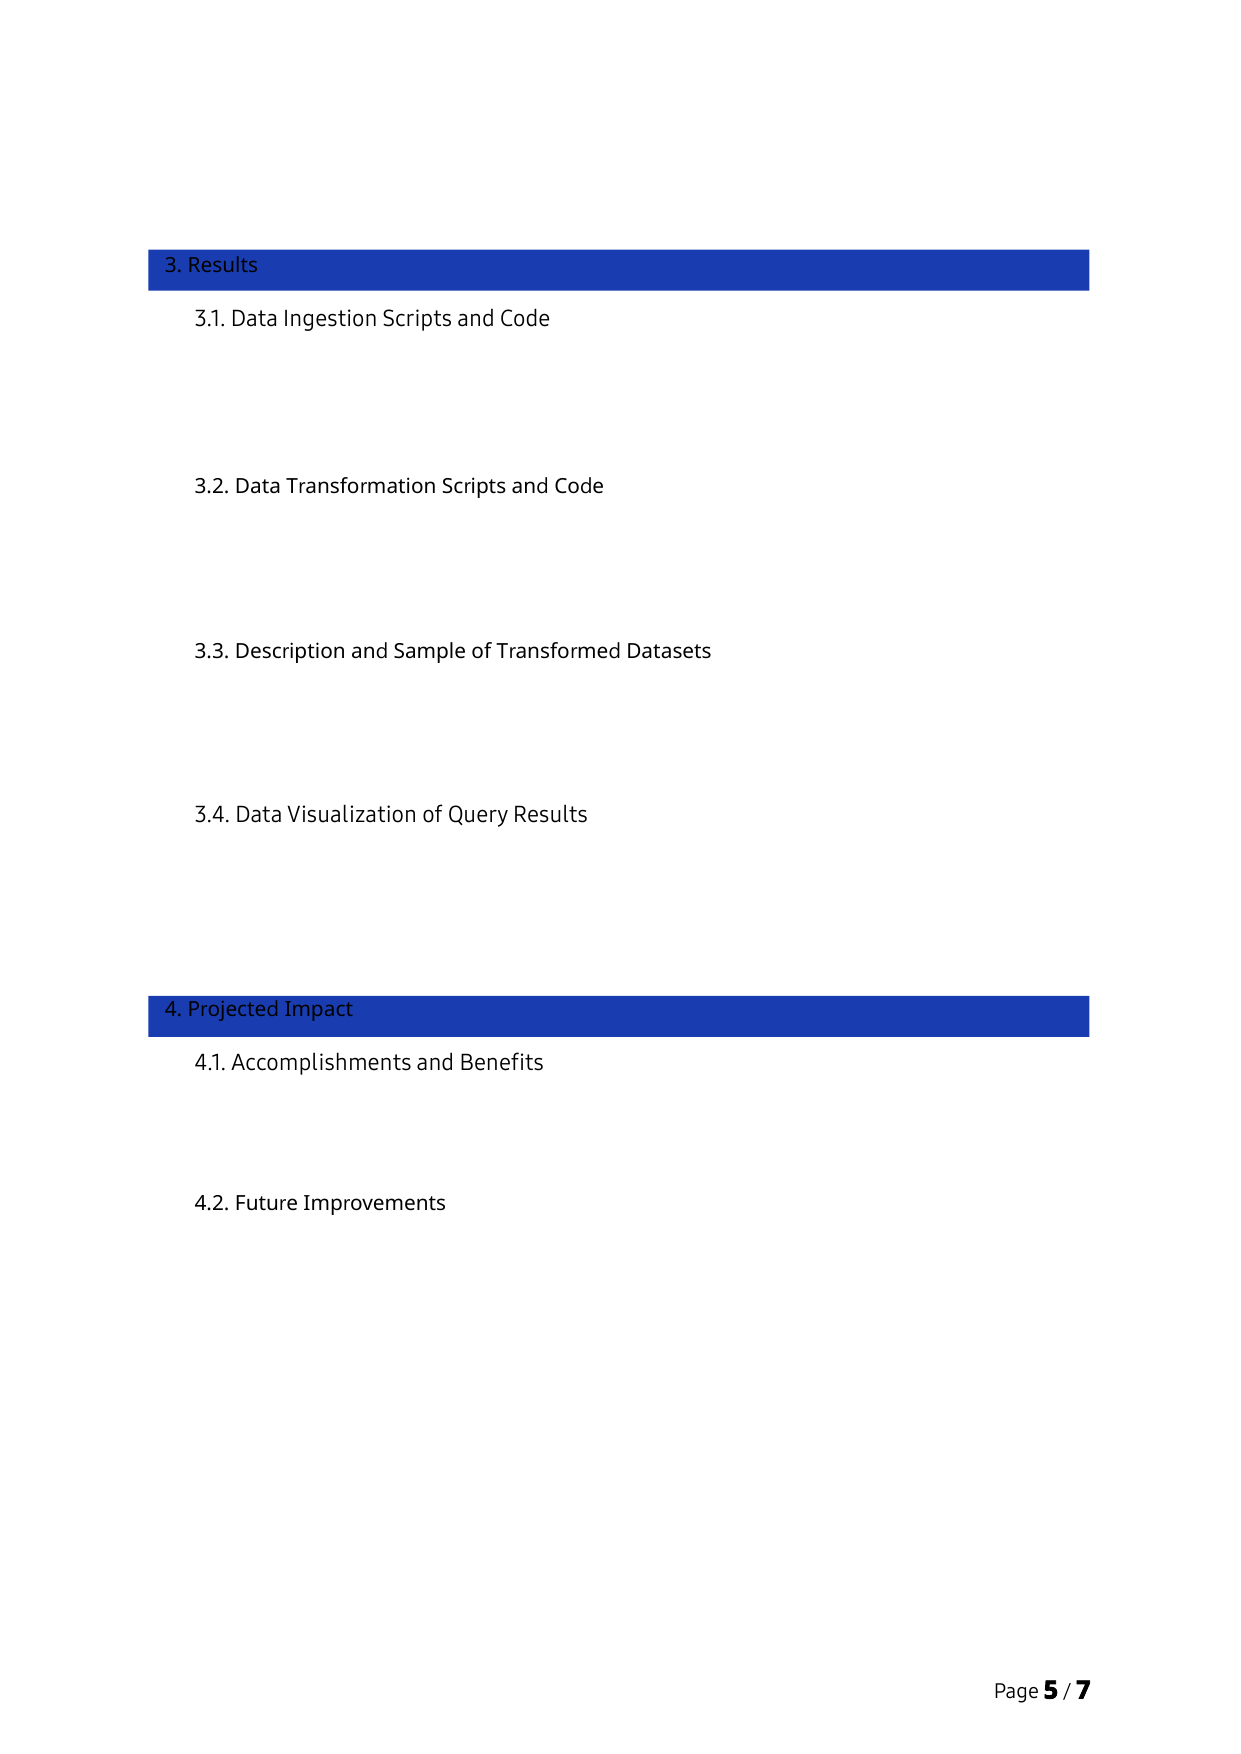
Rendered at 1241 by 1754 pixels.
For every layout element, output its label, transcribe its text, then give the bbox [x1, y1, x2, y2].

text 3.4. Data Visualization of Query Results [194, 801, 1090, 829]
